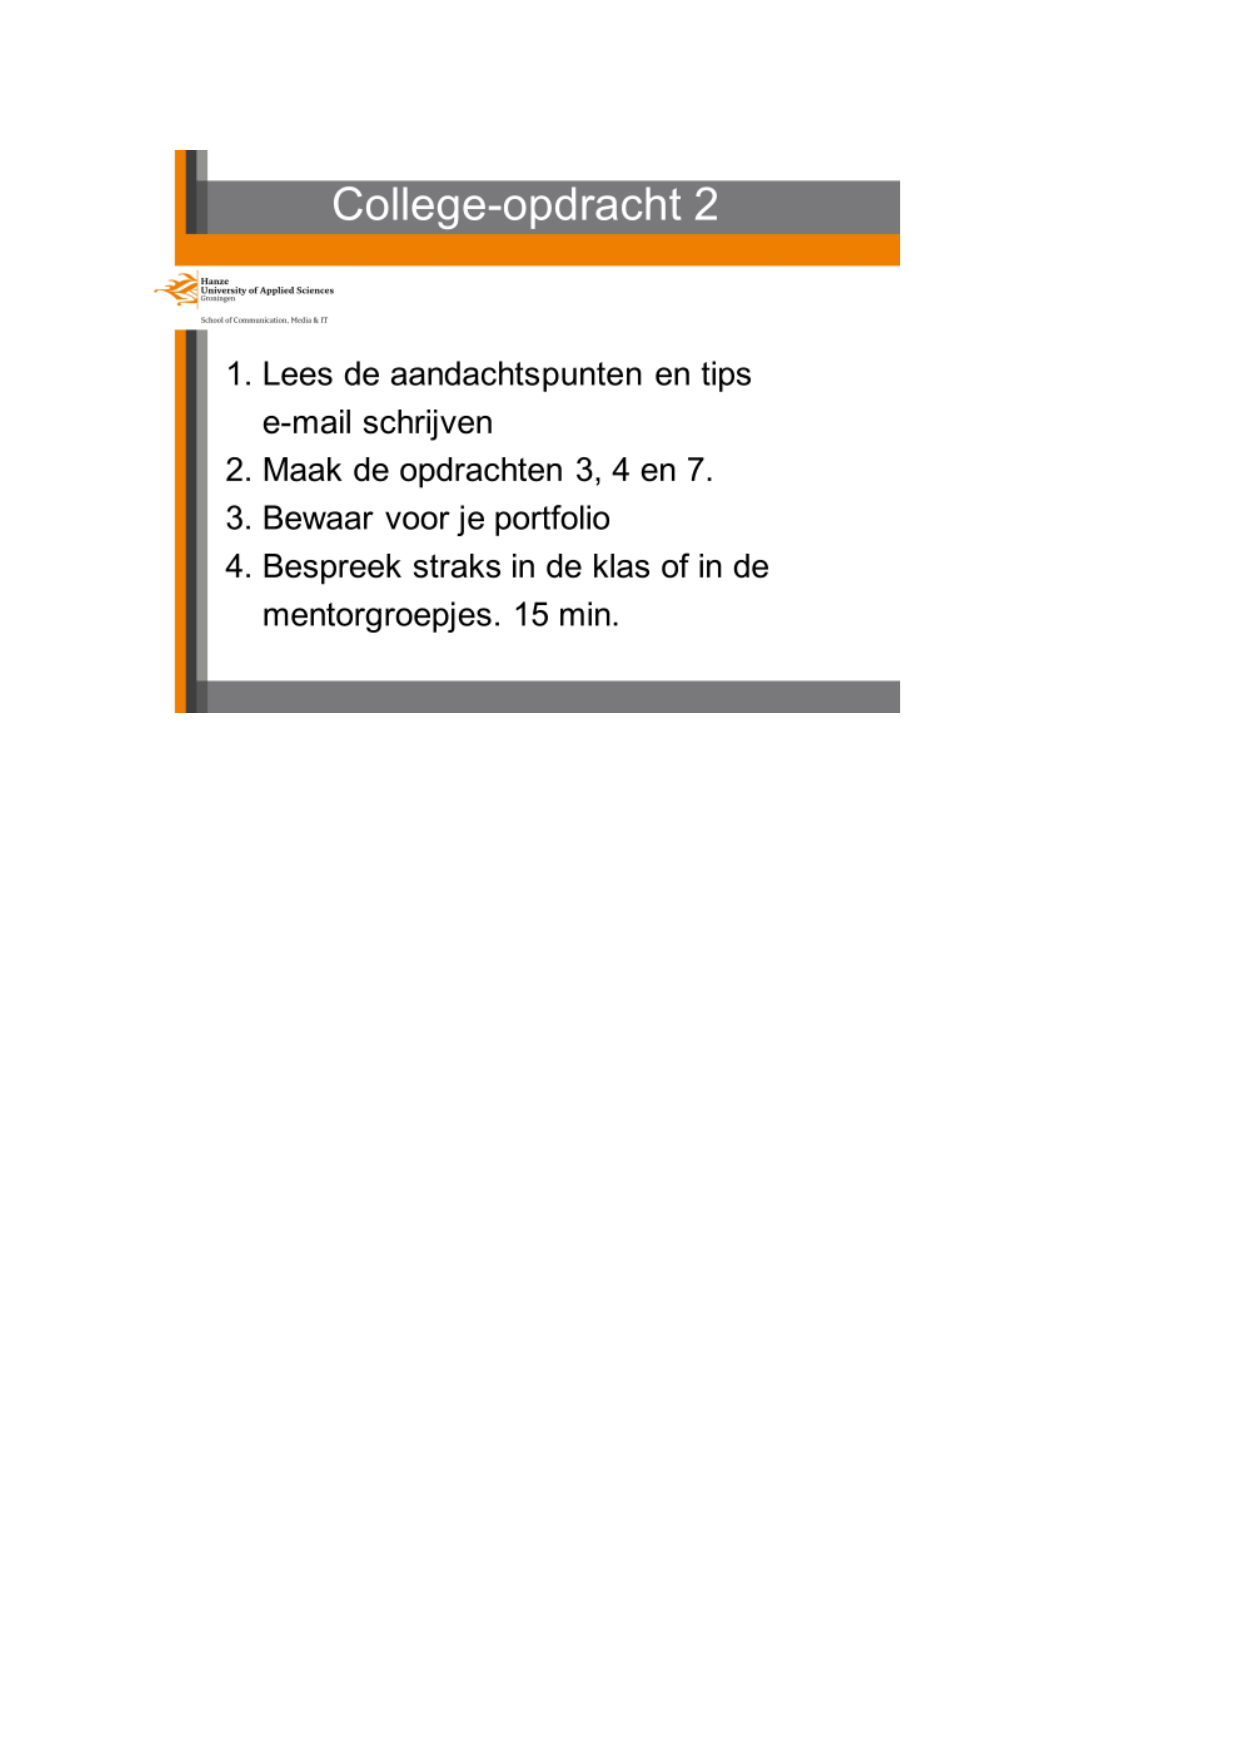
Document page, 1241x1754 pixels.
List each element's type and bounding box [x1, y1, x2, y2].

picture [150, 150, 901, 713]
